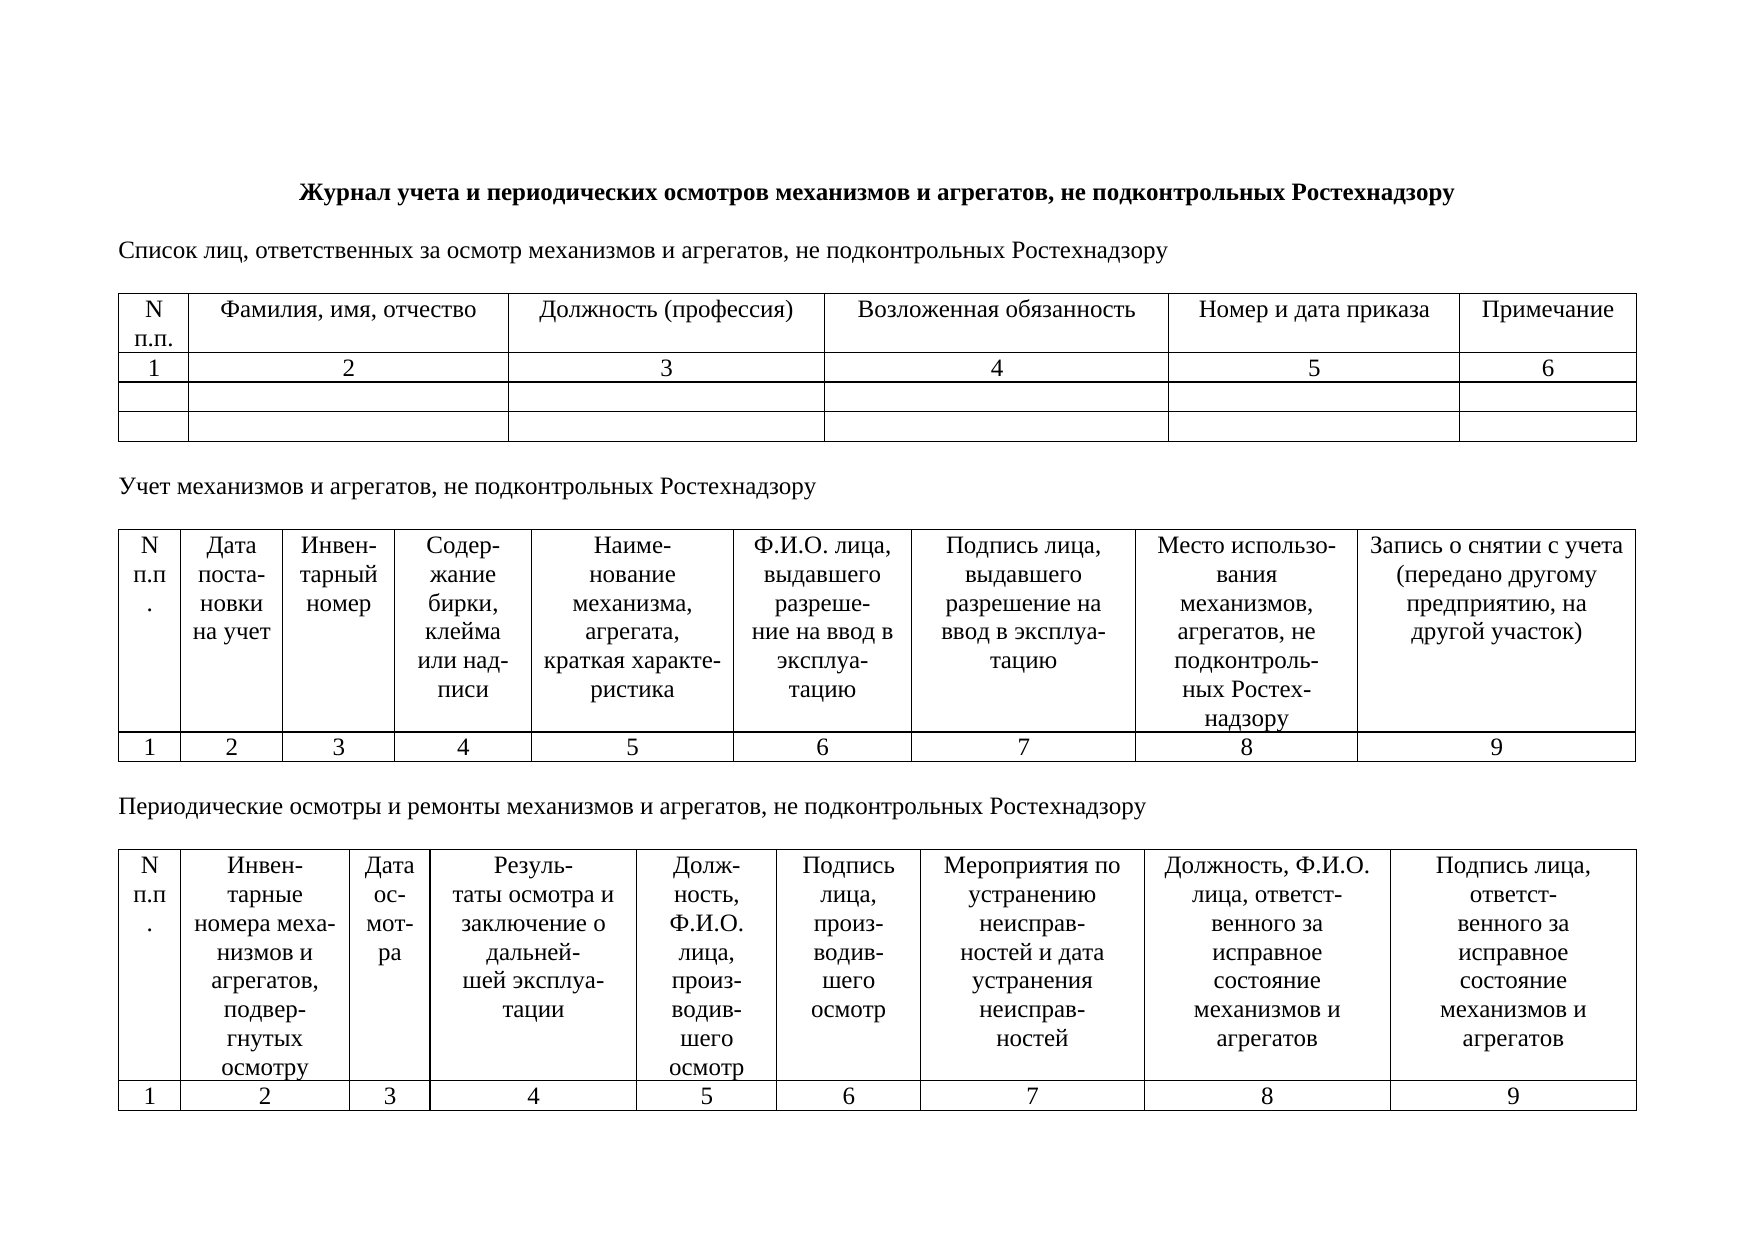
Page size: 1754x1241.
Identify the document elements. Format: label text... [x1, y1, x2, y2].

table_header Инвен- тарный номер [283, 530, 394, 731]
table_cell 9 [1391, 1081, 1636, 1110]
table_cell [119, 383, 188, 411]
table_header Мероприятия по устранению неисправ- ностей и дата устранения неисправ- ностей [921, 850, 1144, 1080]
table_cell 1 [119, 733, 180, 761]
table_header Фамилия, имя, отчество [189, 294, 508, 352]
table_cell [509, 412, 824, 441]
table_cell 9 [1358, 733, 1635, 761]
table_header Дата поста- новки на учет [181, 530, 282, 731]
table_cell [1169, 412, 1459, 441]
table_cell [509, 383, 824, 411]
text Список лиц, ответственных за осмотр механизмов и агрегатов, не подконтрольных Ростехнадзору [118, 235, 1636, 264]
table_cell [825, 383, 1168, 411]
table_header Должность (профессия) [509, 294, 824, 352]
table_cell 3 [350, 1081, 429, 1110]
text Учет механизмов и агрегатов, не подконтрольных Ростехнадзору [118, 471, 1636, 500]
table_cell [189, 412, 508, 441]
table_header Резуль- таты осмотра и заключение о дальней- шей эксплуа- тации [431, 850, 636, 1080]
table_cell [1169, 383, 1459, 411]
table_cell [825, 412, 1168, 441]
table_header Содер- жание бирки, клейма или над- писи [395, 530, 531, 731]
table_cell 8 [1145, 1081, 1390, 1110]
table_cell 8 [1136, 733, 1357, 761]
text Периодические осмотры и ремонты механизмов и агрегатов, не подконтрольных Ростехнадзору [118, 791, 1636, 820]
table_header Подпись лица, выдавшего разрешение на ввод в эксплуа- тацию [912, 530, 1135, 731]
table_header Возложенная обязанность [825, 294, 1168, 352]
table_header Место использо- вания механизмов, агрегатов, не подконтроль- ных Ростех- надзору [1136, 530, 1357, 731]
table_cell 5 [1169, 353, 1459, 381]
table_header N п.п. [119, 294, 188, 352]
table_cell 6 [777, 1081, 920, 1110]
table_header Примечание [1460, 294, 1636, 352]
table_cell 2 [181, 1081, 349, 1110]
table_cell [189, 383, 508, 411]
table_cell 5 [532, 733, 733, 761]
table_cell 5 [637, 1081, 776, 1110]
table_header Номер и дата приказа [1169, 294, 1459, 352]
table_cell 1 [119, 353, 188, 381]
table_header Дата ос- мот- ра [350, 850, 429, 1080]
table_cell 4 [431, 1081, 636, 1110]
table_cell 2 [189, 353, 508, 381]
table_header Долж- ность, Ф.И.О. лица, произ- водив- шего осмотр [637, 850, 776, 1080]
table_cell 6 [734, 733, 911, 761]
table_cell 3 [283, 733, 394, 761]
table_header N п.п. [119, 850, 180, 1080]
table_cell 4 [825, 353, 1168, 381]
table_header Должность, Ф.И.О. лица, ответст- венного за исправное состояние механизмов и агрегатов [1145, 850, 1390, 1080]
table_header N п.п. [119, 530, 180, 731]
table_cell 4 [395, 733, 531, 761]
table_cell 7 [921, 1081, 1144, 1110]
text Журнал учета и периодических осмотров механизмов и агрегатов, не подконтрольных Ростехнадзору [118, 177, 1636, 206]
table_cell 1 [119, 1081, 180, 1110]
table_header Подпись лица, произ- водив- шего осмотр [777, 850, 920, 1080]
table_cell [1460, 412, 1636, 441]
table_header Инвен- тарные номера меха- низмов и агрегатов, подвер- гнутых осмотру [181, 850, 349, 1080]
table_header Наиме- нование механизма, агрегата, краткая характе- ристика [532, 530, 733, 731]
table_header Запись о снятии с учета (передано другому предприятию, на другой участок) [1358, 530, 1635, 731]
table_cell [1460, 383, 1636, 411]
table_header Подпись лица, ответст- венного за исправное состояние механизмов и агрегатов [1391, 850, 1636, 1080]
table_cell 3 [509, 353, 824, 381]
table_cell 6 [1460, 353, 1636, 381]
table_header Ф.И.О. лица, выдавшего разреше- ние на ввод в эксплуа- тацию [734, 530, 911, 731]
table_cell 2 [181, 733, 282, 761]
table_cell 7 [912, 733, 1135, 761]
table_cell [119, 412, 188, 441]
